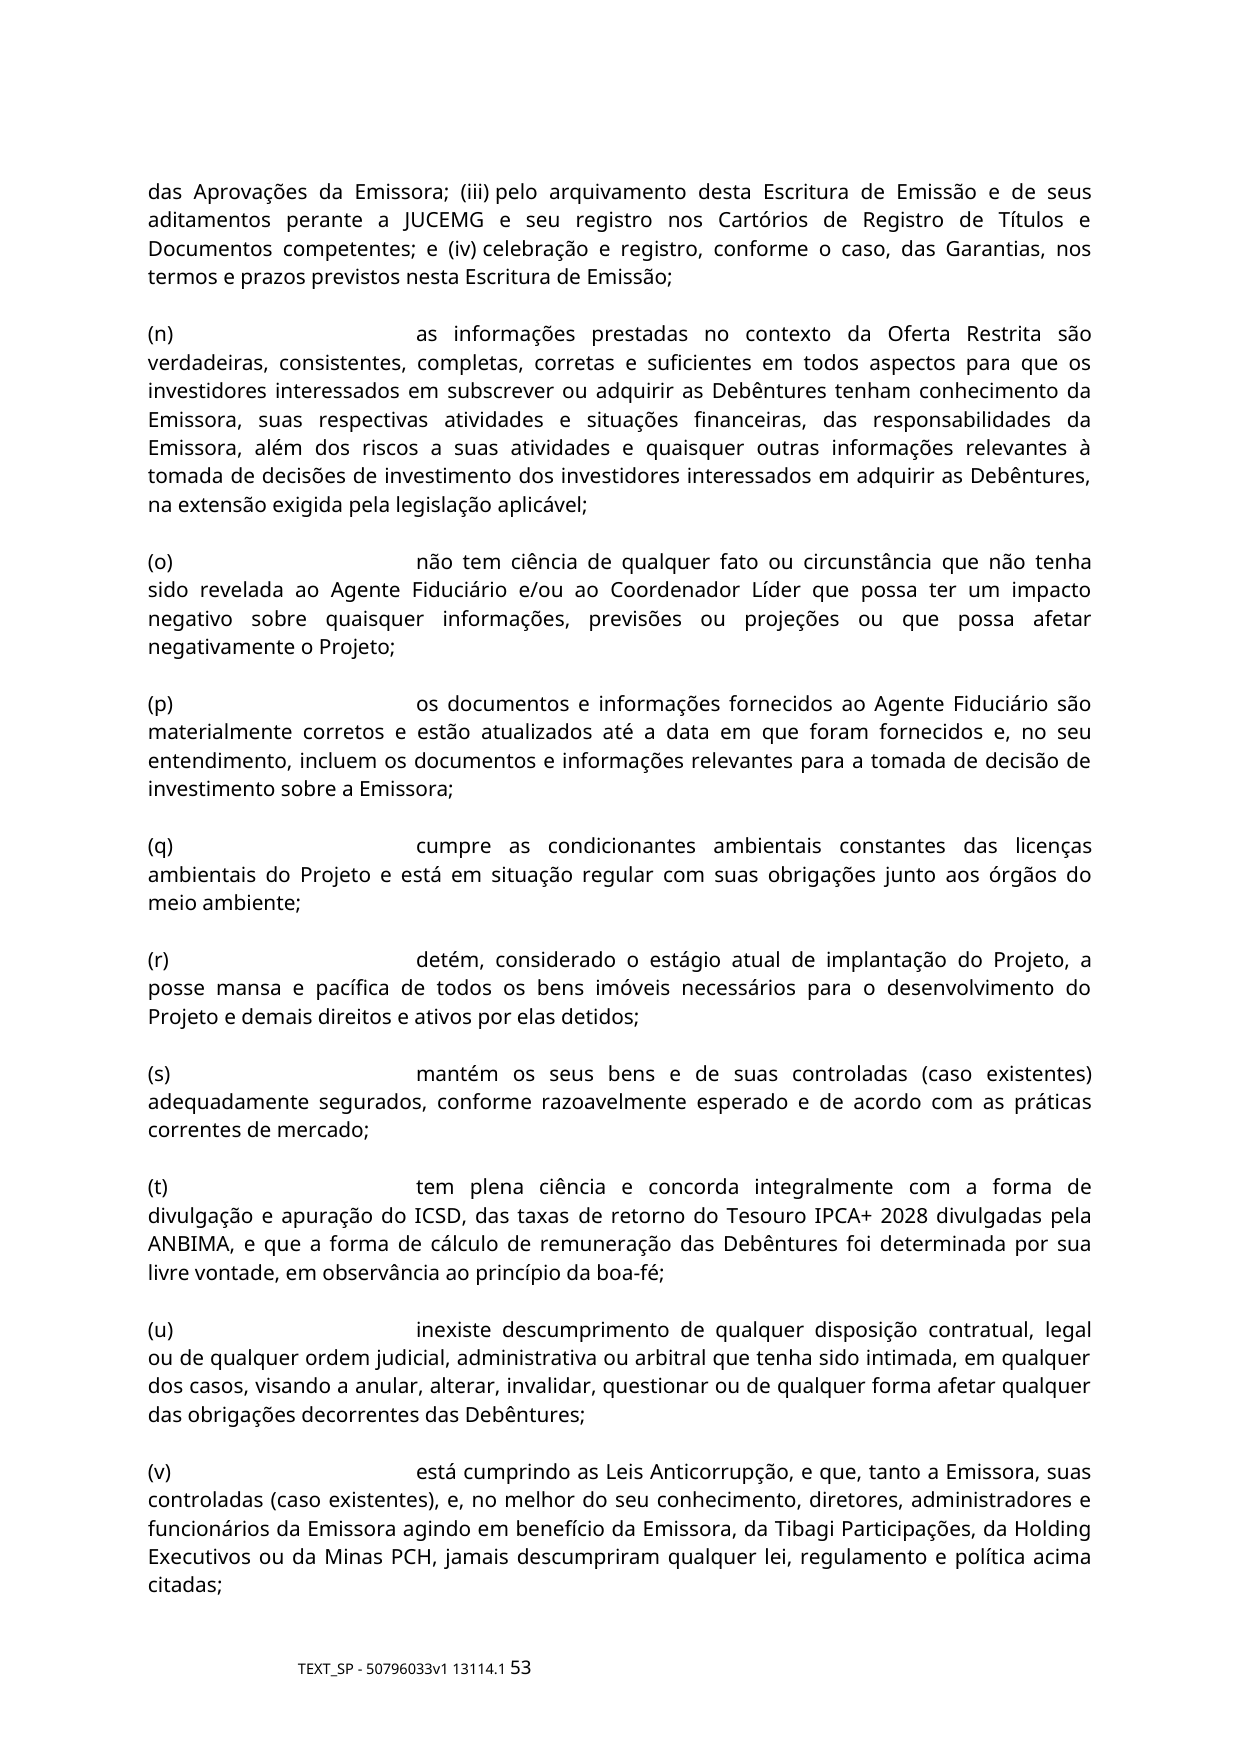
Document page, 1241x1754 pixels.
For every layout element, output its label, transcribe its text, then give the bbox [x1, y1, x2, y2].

list detém, considerado o estágio atual de implantação do Projeto, a posse mansa e pacífica de todos os bens imóveis necessários para o desenvolvimento do Projeto e demais direitos e ativos por elas detidos; [148, 945, 1092, 1030]
list tem plena ciência e concorda integralmente com a forma de divulgação e apuração do ICSD, das taxas de retorno do Tesouro IPCA+ 2028 divulgadas pela ANBIMA, e que a forma de cálculo de remuneração das Debêntures foi determinada por sua livre vontade, em observância ao princípio da boa-fé; [148, 1172, 1092, 1286]
list inexiste descumprimento de qualquer disposição contratual, legal ou de qualquer ordem judicial, administrativa ou arbitral que tenha sido intimada, em qualquer dos casos, visando a anular, alterar, invalidar, questionar ou de qualquer forma afetar qualquer das obrigações decorrentes das Debêntures; [148, 1315, 1092, 1428]
list as informações prestadas no contexto da Oferta Restrita são verdadeiras, consistentes, completas, corretas e suficientes em todos aspectos para que os investidores interessados em subscrever ou adquirir as Debêntures tenham conhecimento da Emissora, suas respectivas atividades e situações financeiras, das responsabilidades da Emissora, além dos riscos a suas atividades e quaisquer outras informações relevantes à tomada de decisões de investimento dos investidores interessados em adquirir as Debêntures, na extensão exigida pela legislação aplicável; [148, 319, 1092, 518]
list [148, 177, 1092, 291]
list mantém os seus bens e de suas controladas (caso existentes) adequadamente segurados, conforme razoavelmente esperado e de acordo com as práticas correntes de mercado; [148, 1059, 1092, 1144]
list os documentos e informações fornecidos ao Agente Fiduciário são materialmente corretos e estão atualizados até a data em que foram fornecidos e, no seu entendimento, incluem os documentos e informações relevantes para a tomada de decisão de investimento sobre a Emissora; [148, 689, 1092, 803]
list cumpre as condicionantes ambientais constantes das licenças ambientais do Projeto e está em situação regular com suas obrigações junto aos órgãos do meio ambiente; [148, 831, 1092, 917]
list está cumprindo as Leis Anticorrupção, e que, tanto a Emissora, suas controladas (caso existentes), e, no melhor do seu conhecimento, diretores, administradores e funcionários da Emissora agindo em benefício da Emissora, da Tibagi Participações, da Holding Executivos ou da Minas PCH, jamais descumpriram qualquer lei, regulamento e política acima citadas; [148, 1457, 1092, 1599]
list não tem ciência de qualquer fato ou circunstância que não tenha sido revelada ao Agente Fiduciário e/ou ao Coordenador Líder que possa ter um impacto negativo sobre quaisquer informações, previsões ou projeções ou que possa afetar negativamente o Projeto; [148, 547, 1092, 661]
